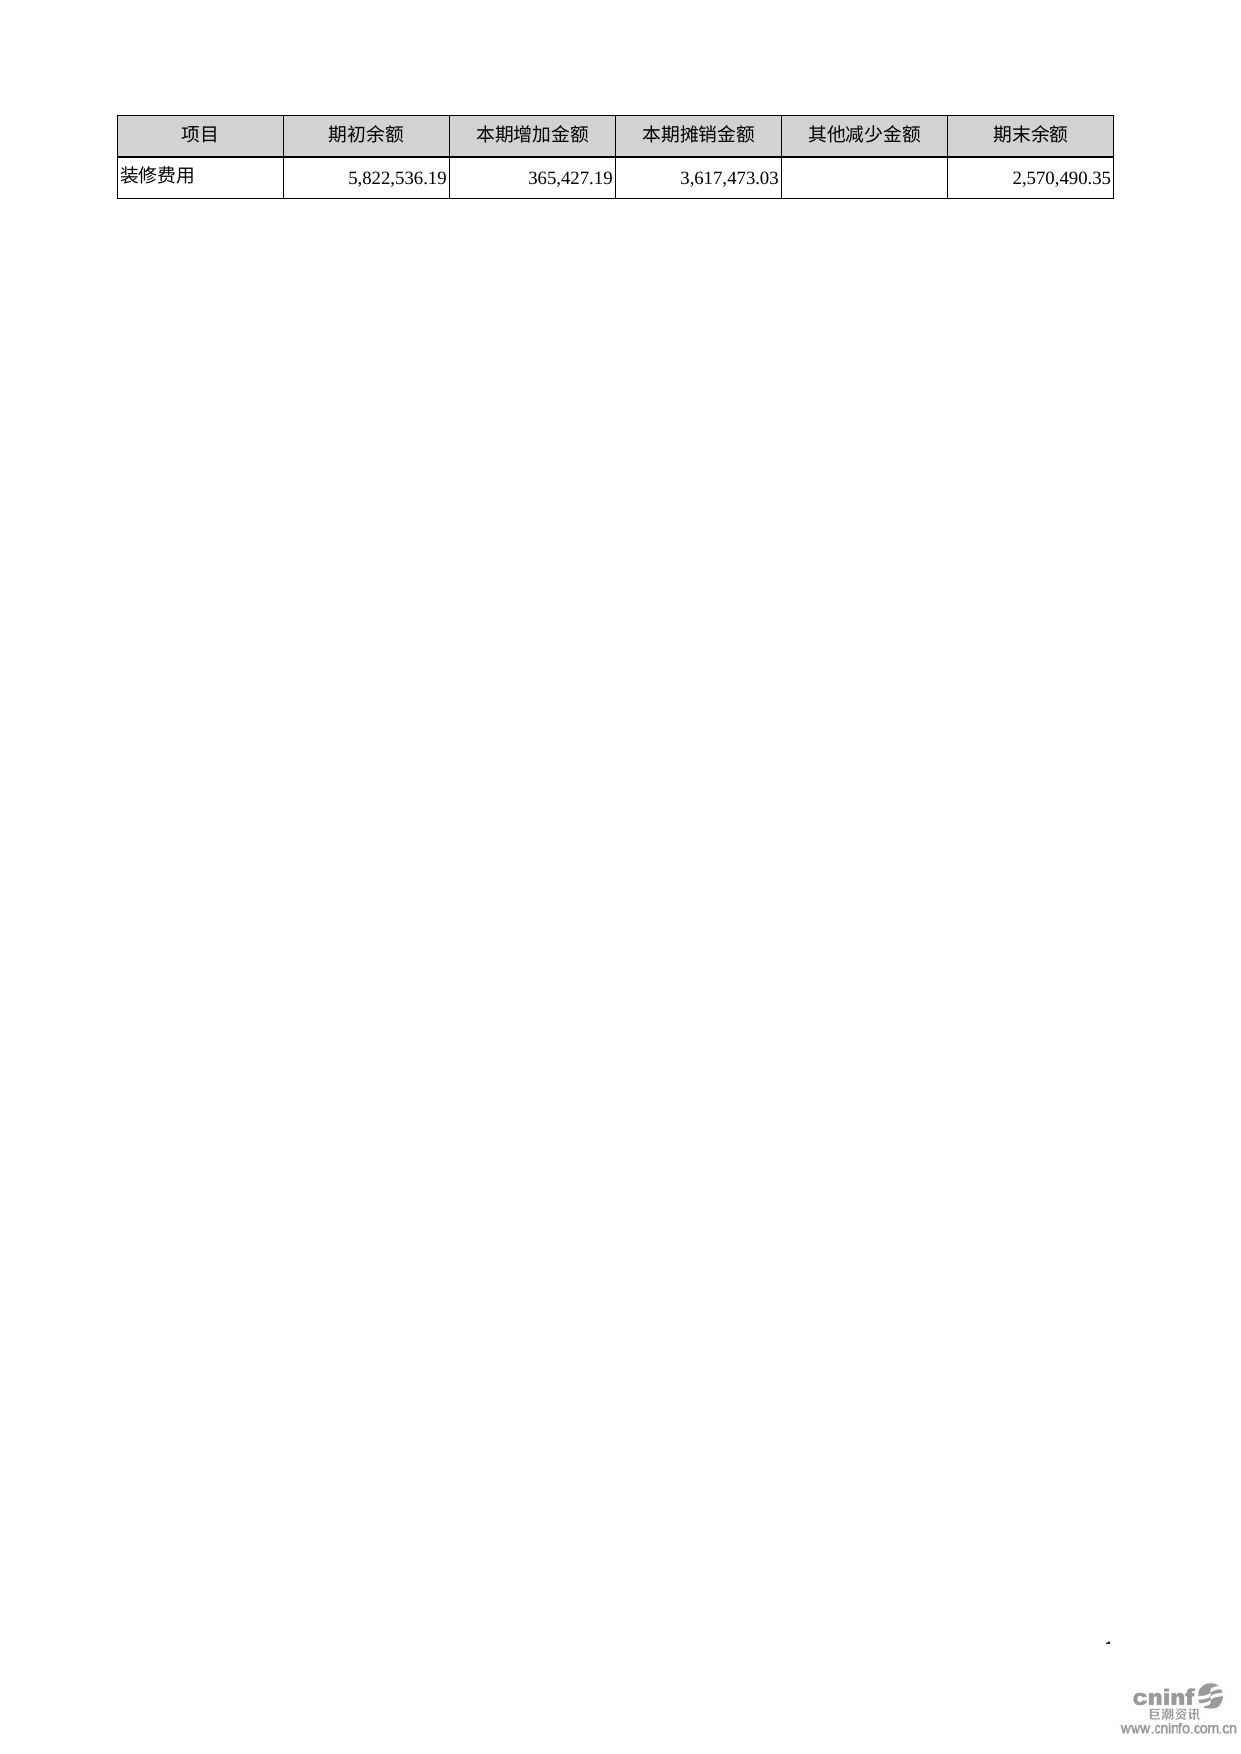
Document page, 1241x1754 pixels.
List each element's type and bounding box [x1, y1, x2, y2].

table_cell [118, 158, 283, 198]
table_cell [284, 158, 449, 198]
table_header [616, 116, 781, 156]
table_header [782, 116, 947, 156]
picture [1115, 1680, 1240, 1737]
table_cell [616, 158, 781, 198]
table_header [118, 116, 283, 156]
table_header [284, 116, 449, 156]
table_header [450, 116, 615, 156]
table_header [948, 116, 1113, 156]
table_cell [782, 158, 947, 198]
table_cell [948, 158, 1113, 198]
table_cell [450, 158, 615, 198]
